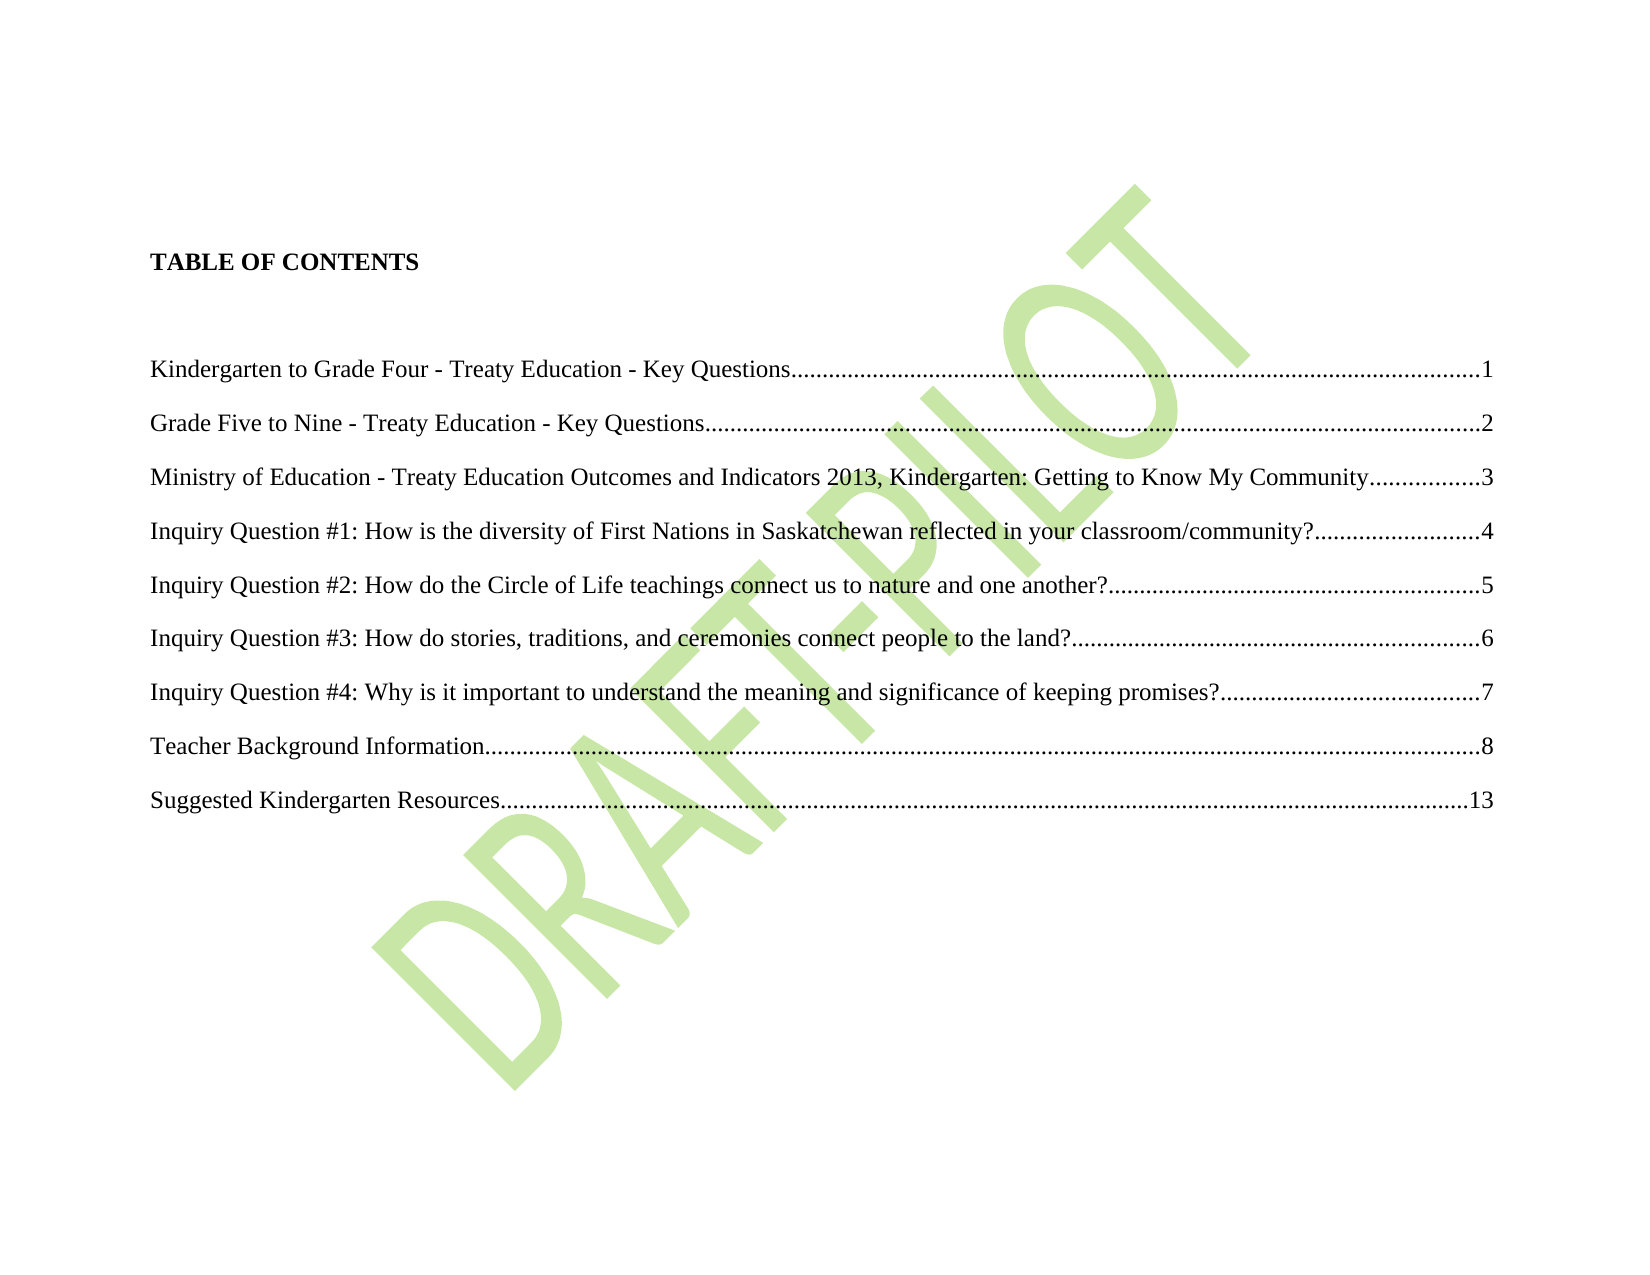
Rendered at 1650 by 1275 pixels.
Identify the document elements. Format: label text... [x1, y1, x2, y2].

text Inquiry Question #3: How do stories, traditions, and ceremonies connect people to the land? 6 [150, 623, 1500, 652]
text Inquiry Question #1: How is the diversity of First Nations in Saskatchewan reflected in your classroom/community? 4 [150, 516, 1500, 544]
text Teacher Background Information 8 [150, 731, 1500, 760]
text Inquiry Question #2: How do the Circle of Life teachings connect us to nature and one another? 5 [150, 570, 1500, 598]
text Suggested Kindergarten Resources 13 [150, 785, 1500, 814]
text Kindergarten to Grade Four - Treaty Education - Key Questions 1 [150, 354, 1500, 383]
text Inquiry Question #4: Why is it important to understand the meaning and significance of keeping promises? 7 [150, 677, 1500, 706]
text TABLE OF CONTENTS [150, 247, 1500, 275]
text Grade Five to Nine - Treaty Education - Key Questions 2 [150, 408, 1500, 437]
text Ministry of Education - Treaty Education Outcomes and Indicators 2013, Kindergarten: Getting to Know My Community 3 [150, 462, 1500, 491]
